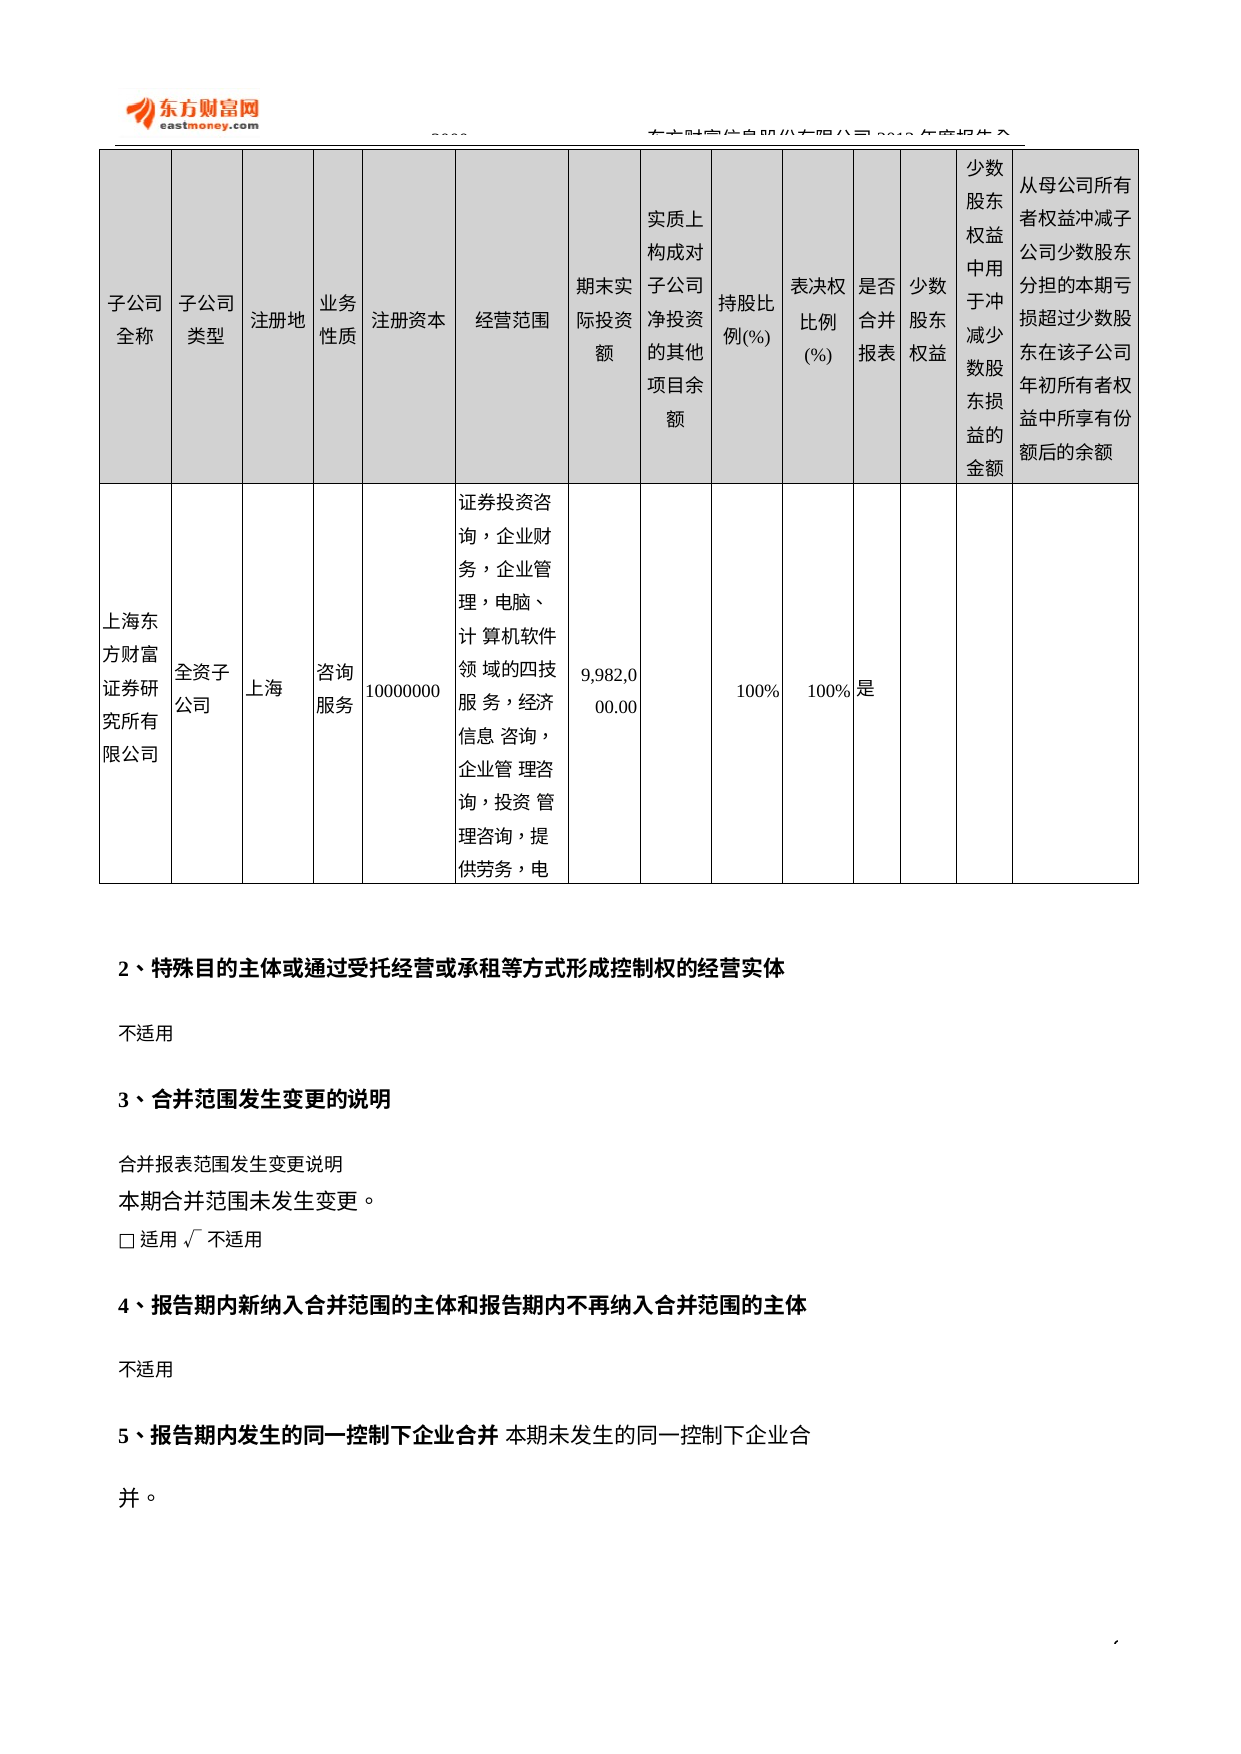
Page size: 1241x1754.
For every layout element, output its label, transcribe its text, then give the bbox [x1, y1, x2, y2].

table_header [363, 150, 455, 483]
subtitle 3、合并范围发生变更的说明 [118, 1084, 848, 1114]
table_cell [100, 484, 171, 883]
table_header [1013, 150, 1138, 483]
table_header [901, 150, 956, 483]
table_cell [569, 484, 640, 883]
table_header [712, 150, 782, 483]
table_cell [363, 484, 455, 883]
subtitle 2、特殊目的主体或通过受托经营或承租等方式形成控制权的经营实体 [118, 953, 848, 983]
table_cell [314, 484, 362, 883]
subtitle 4、报告期内新纳入合并范围的主体和报告期内不再纳入合并范围的主体 [118, 1290, 848, 1319]
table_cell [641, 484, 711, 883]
text 本期合并范围未发生变更。 [118, 1186, 848, 1216]
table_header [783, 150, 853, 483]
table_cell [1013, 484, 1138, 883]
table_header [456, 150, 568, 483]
text 合并报表范围发生变更说明 [118, 1151, 848, 1176]
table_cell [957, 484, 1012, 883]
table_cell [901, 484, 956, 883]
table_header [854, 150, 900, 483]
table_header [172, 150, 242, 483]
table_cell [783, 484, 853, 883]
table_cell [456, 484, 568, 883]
text 不适用 [118, 1357, 848, 1382]
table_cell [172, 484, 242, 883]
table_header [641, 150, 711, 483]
text □ 适用 √ 不适用 [118, 1226, 848, 1252]
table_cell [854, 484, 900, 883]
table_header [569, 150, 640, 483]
text 不适用 [118, 1020, 848, 1046]
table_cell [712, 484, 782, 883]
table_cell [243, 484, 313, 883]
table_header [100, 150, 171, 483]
text 5、报告期内发生的同一控制下企业合并 本期未发生的同一控制下企业合并。 [118, 1420, 848, 1513]
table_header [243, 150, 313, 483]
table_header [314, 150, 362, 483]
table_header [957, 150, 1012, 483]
picture [118, 88, 260, 138]
